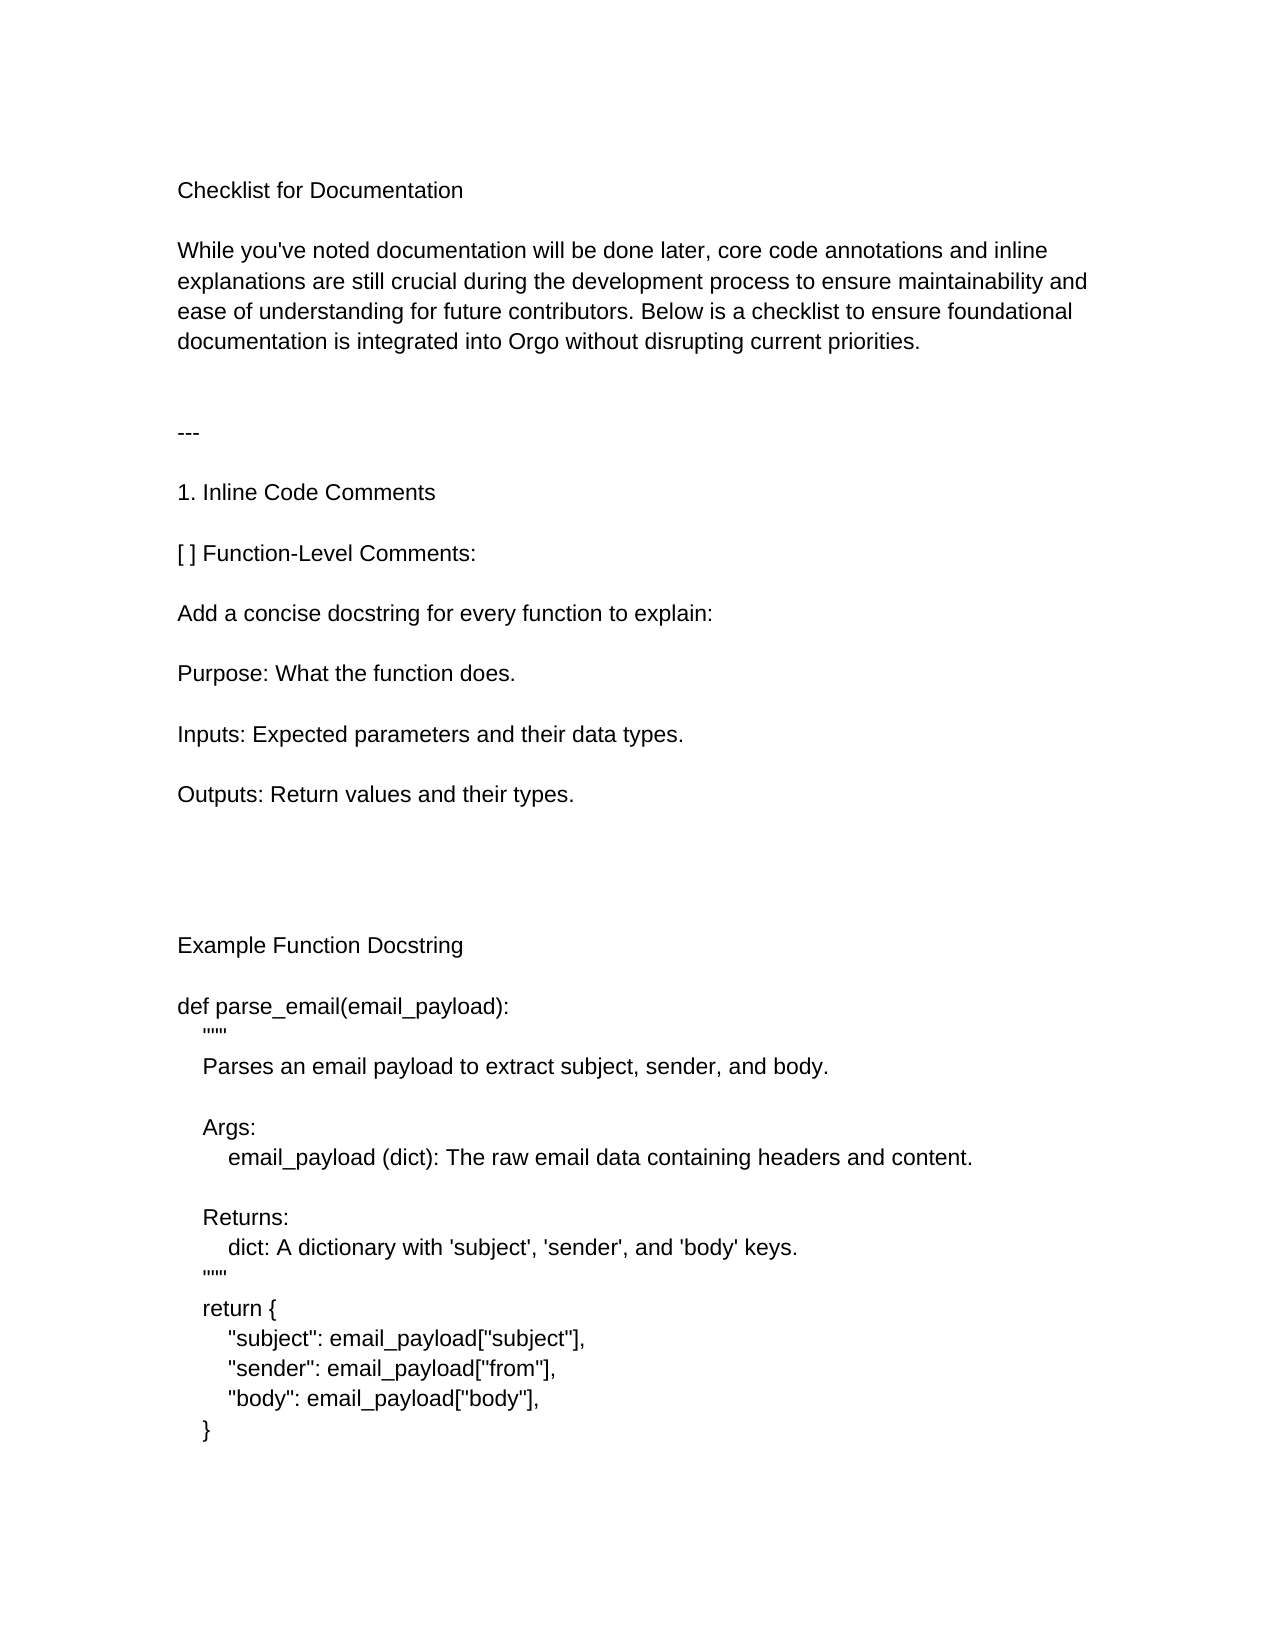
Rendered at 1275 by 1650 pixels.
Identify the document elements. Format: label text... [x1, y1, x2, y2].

text def parse_email(email_payload): [177, 993, 1098, 1019]
text Inputs: Expected parameters and their data types. [177, 721, 1098, 747]
text While you've noted documentation will be done later, core code annotations and inline explanations are still crucial during the development process to ensure maintainability and ease of understanding for future contributors. Below is a checklist to ensure foundational documentation is integrated into Orgo without disrupting current priorities. [177, 237, 1098, 354]
text """ [177, 1023, 1098, 1049]
text --- [177, 419, 1098, 445]
text Parses an email payload to extract subject, sender, and body. [177, 1053, 1098, 1079]
text return { [177, 1295, 1098, 1321]
text Args: [177, 1113, 1098, 1140]
text Returns: [177, 1204, 1098, 1231]
text Example Function Docstring [177, 932, 1098, 959]
text Outputs: Return values and their types. [177, 781, 1098, 808]
text "sender": email_payload["from"], [177, 1355, 1098, 1382]
text Checklist for Documentation [177, 177, 1098, 203]
text """ [177, 1264, 1098, 1291]
text 1. Inline Code Comments [177, 479, 1098, 506]
text Add a concise docstring for every function to explain: [177, 600, 1098, 626]
text dict: A dictionary with 'subject', 'sender', and 'body' keys. [177, 1234, 1098, 1261]
text "subject": email_payload["subject"], [177, 1325, 1098, 1351]
text } [177, 1416, 1098, 1442]
text Purpose: What the function does. [177, 660, 1098, 687]
text "body": email_payload["body"], [177, 1385, 1098, 1412]
text [ ] Function-Level Comments: [177, 539, 1098, 566]
text email_payload (dict): The raw email data containing headers and content. [177, 1144, 1098, 1170]
